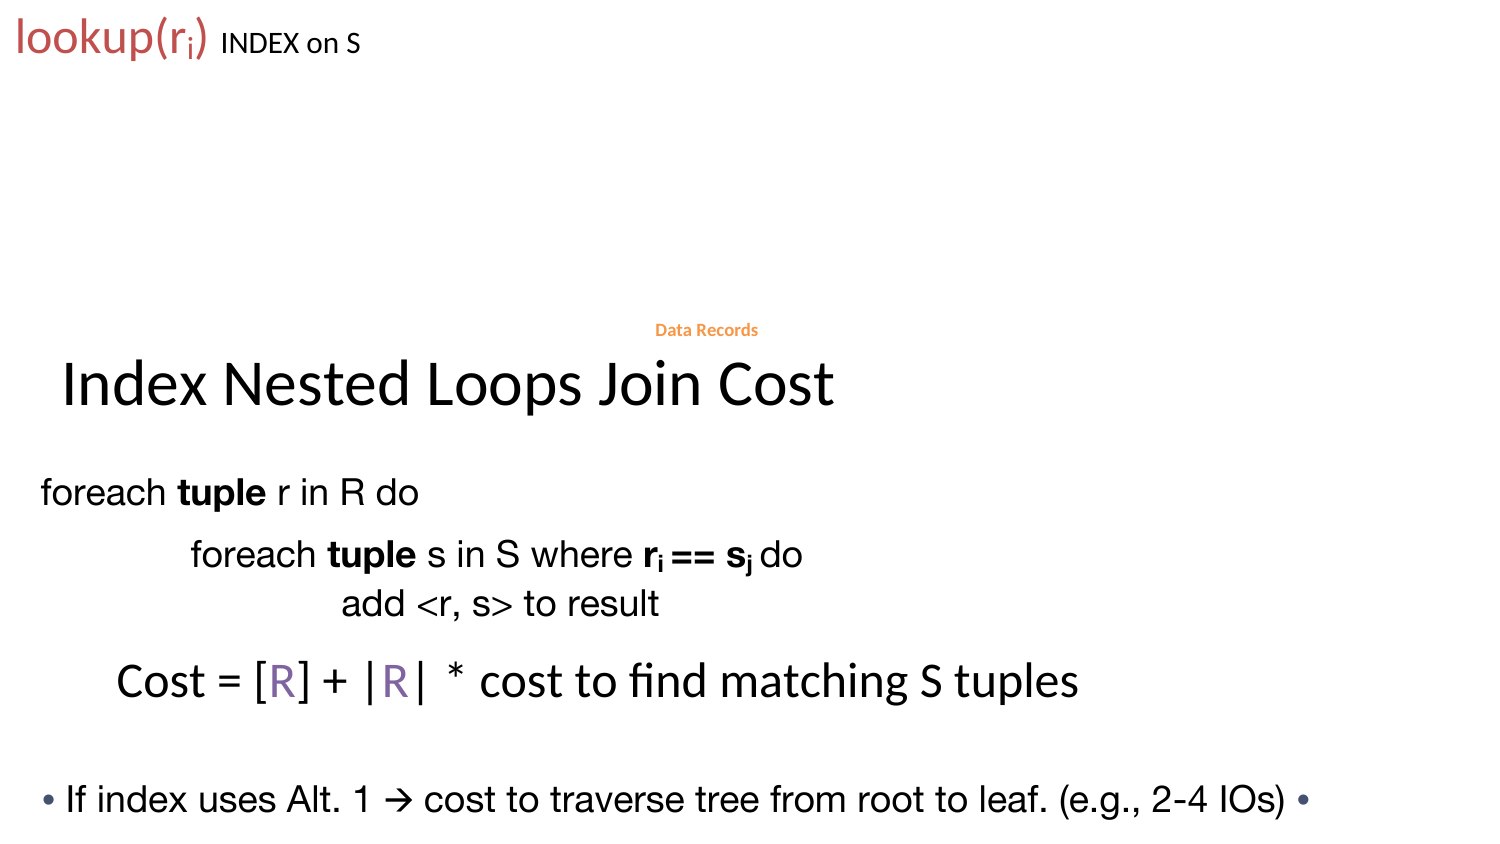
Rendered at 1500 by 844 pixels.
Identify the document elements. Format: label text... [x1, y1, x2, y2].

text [42, 757, 1319, 834]
text foreach tuple r in R do [40, 469, 1500, 517]
text Index Nested Loops Join Cost [61, 341, 1500, 421]
text lookup(ri) INDEX on S [14, 0, 757, 67]
text Cost = [R] + |R| * cost to find matching S tuples [116, 649, 1500, 710]
text foreach tuple s in S where ri == sj do [190, 527, 1500, 579]
text Data Records [655, 318, 1500, 341]
text add <r, s> to result [341, 580, 1500, 627]
